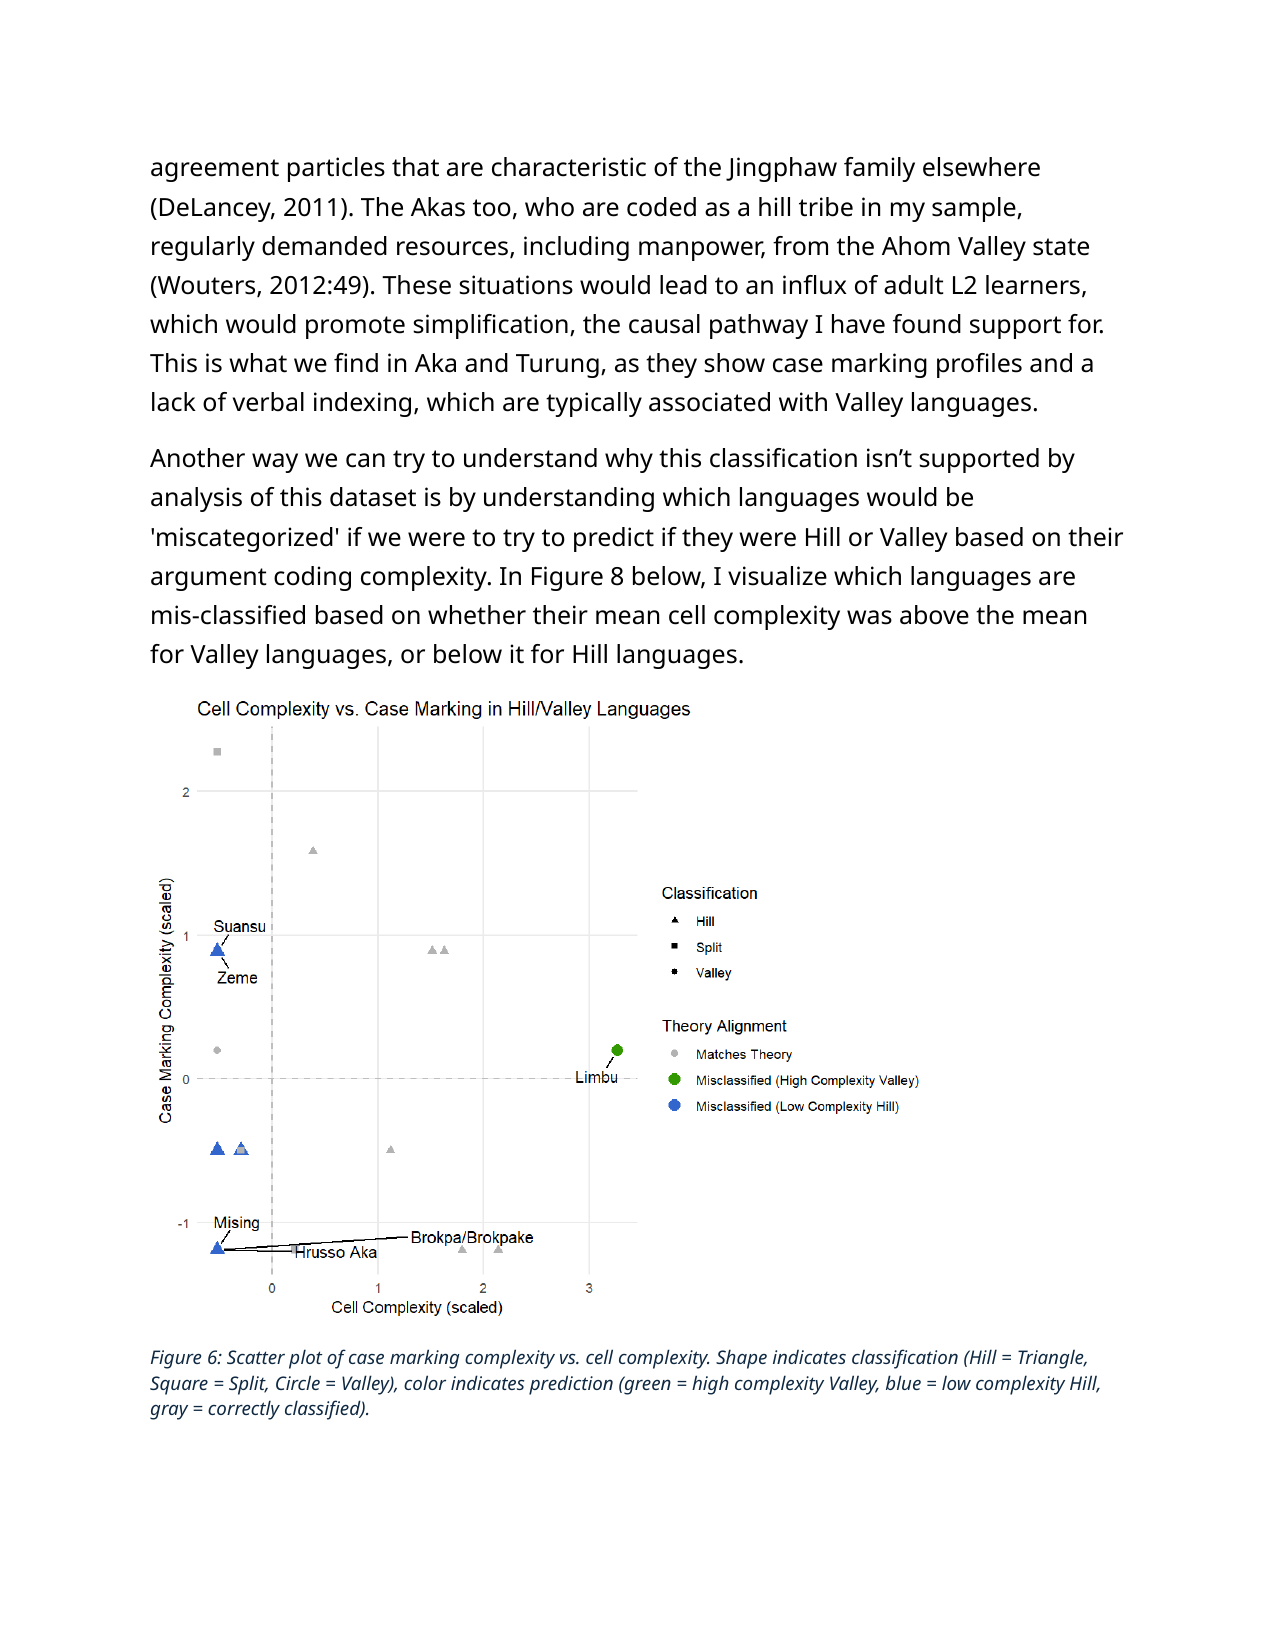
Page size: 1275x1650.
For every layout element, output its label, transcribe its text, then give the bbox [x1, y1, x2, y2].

picture [150, 692, 935, 1323]
text Figure 6: Scatter plot of case marking complexity vs. cell complexity. Shape indicates classification (Hill = Triangle, Square = Split, Circle = Valley), color indicates prediction (green = high complexity Valley, blue = low complexity Hill, gray = correctly classified). [150, 1344, 1125, 1421]
text Another way we can try to understand why this classification isn’t supported by analysis of this dataset is by understanding which languages would be 'miscategorized' if we were to try to predict if they were Hill or Valley based on their argument coding complexity. In Figure 8 below, I visualize which languages are mis-classified based on whether their mean cell complexity was above the mean for Valley languages, or below it for Hill languages. [150, 441, 1125, 671]
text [150, 150, 1125, 419]
